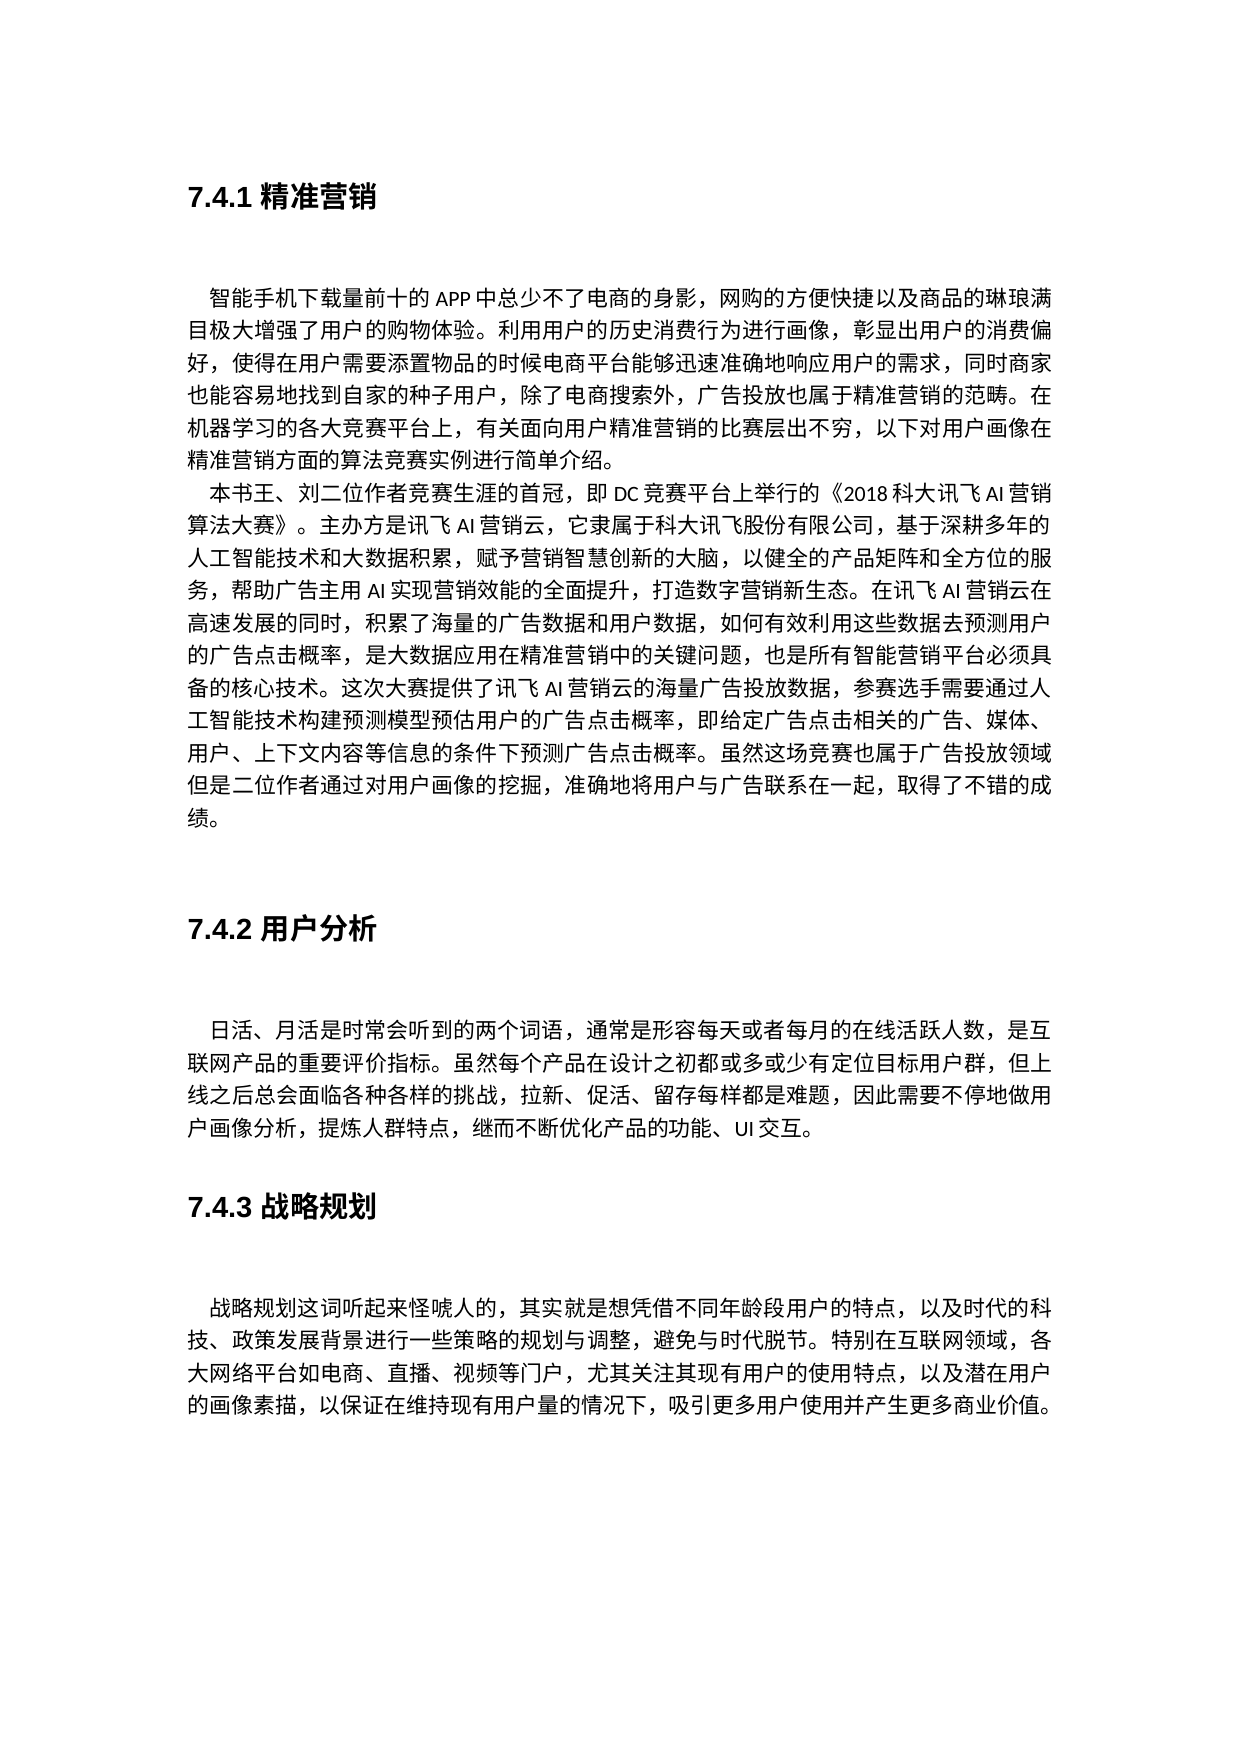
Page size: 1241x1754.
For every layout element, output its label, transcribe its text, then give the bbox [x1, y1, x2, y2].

text 智能手机下载量前十的APP中总少不了电商的身影，网购的方便快捷以及商品的琳琅满目极大增强了用户的购物体验。利用用户的历史消费行为进行画像，彰显出用户的消费偏好，使得在用户需要添置物品的时候电商平台能够迅速准确地响应用户的需求，同时商家也能容易地找到自家的种子用户，除了电商搜索外，广告投放也属于精准营销的范畴。在机器学习的各大竞赛平台上，有关面向用户精准营销的比赛层出不穷，以下对用户画像在精准营销方面的算法竞赛实例进行简单介绍。 [187, 280, 1053, 475]
subtitle 7.4.1 精准营销 [187, 162, 1053, 227]
subtitle 7.4.3 战略规划 [187, 1172, 1053, 1237]
text 本书王、刘二位作者竞赛生涯的首冠，即DC竞赛平台上举行的《2018科大讯飞AI营销算法大赛》。主办方是讯飞AI营销云，它隶属于科大讯飞股份有限公司，基于深耕多年的人工智能技术和大数据积累，赋予营销智慧创新的大脑，以健全的产品矩阵和全方位的服务，帮助广告主用AI实现营销效能的全面提升，打造数字营销新生态。在讯飞AI营销云在高速发展的同时，积累了海量的广告数据和用户数据，如何有效利用这些数据去预测用户的广告点击概率，是大数据应用在精准营销中的关键问题，也是所有智能营销平台必须具备的核心技术。这次大赛提供了讯飞AI营销云的海量广告投放数据，参赛选手需要通过人工智能技术构建预测模型预估用户的广告点击概率，即给定广告点击相关的广告、媒体、用户、上下文内容等信息的条件下预测广告点击概率。虽然这场竞赛也属于广告投放领域，但是二位作者通过对用户画像的挖掘，准确地将用户与广告联系在一起，取得了不错的成绩。 [187, 475, 1053, 833]
text 战略规划这词听起来怪唬人的，其实就是想凭借不同年龄段用户的特点，以及时代的科技、政策发展背景进行一些策略的规划与调整，避免与时代脱节。特别在互联网领域，各大网络平台如电商、直播、视频等门户，尤其关注其现有用户的使用特点，以及潜在用户的画像素描，以保证在维持现有用户量的情况下，吸引更多用户使用并产生更多商业价值。 [187, 1291, 1053, 1421]
text 日活、月活是时常会听到的两个词语，通常是形容每天或者每月的在线活跃人数，是互联网产品的重要评价指标。虽然每个产品在设计之初都或多或少有定位目标用户群，但上线之后总会面临各种各样的挑战，拉新、促活、留存每样都是难题，因此需要不停地做用户画像分析，提炼人群特点，继而不断优化产品的功能、UI交互。 [187, 1013, 1053, 1143]
subtitle 7.4.2 用户分析 [187, 894, 1053, 959]
